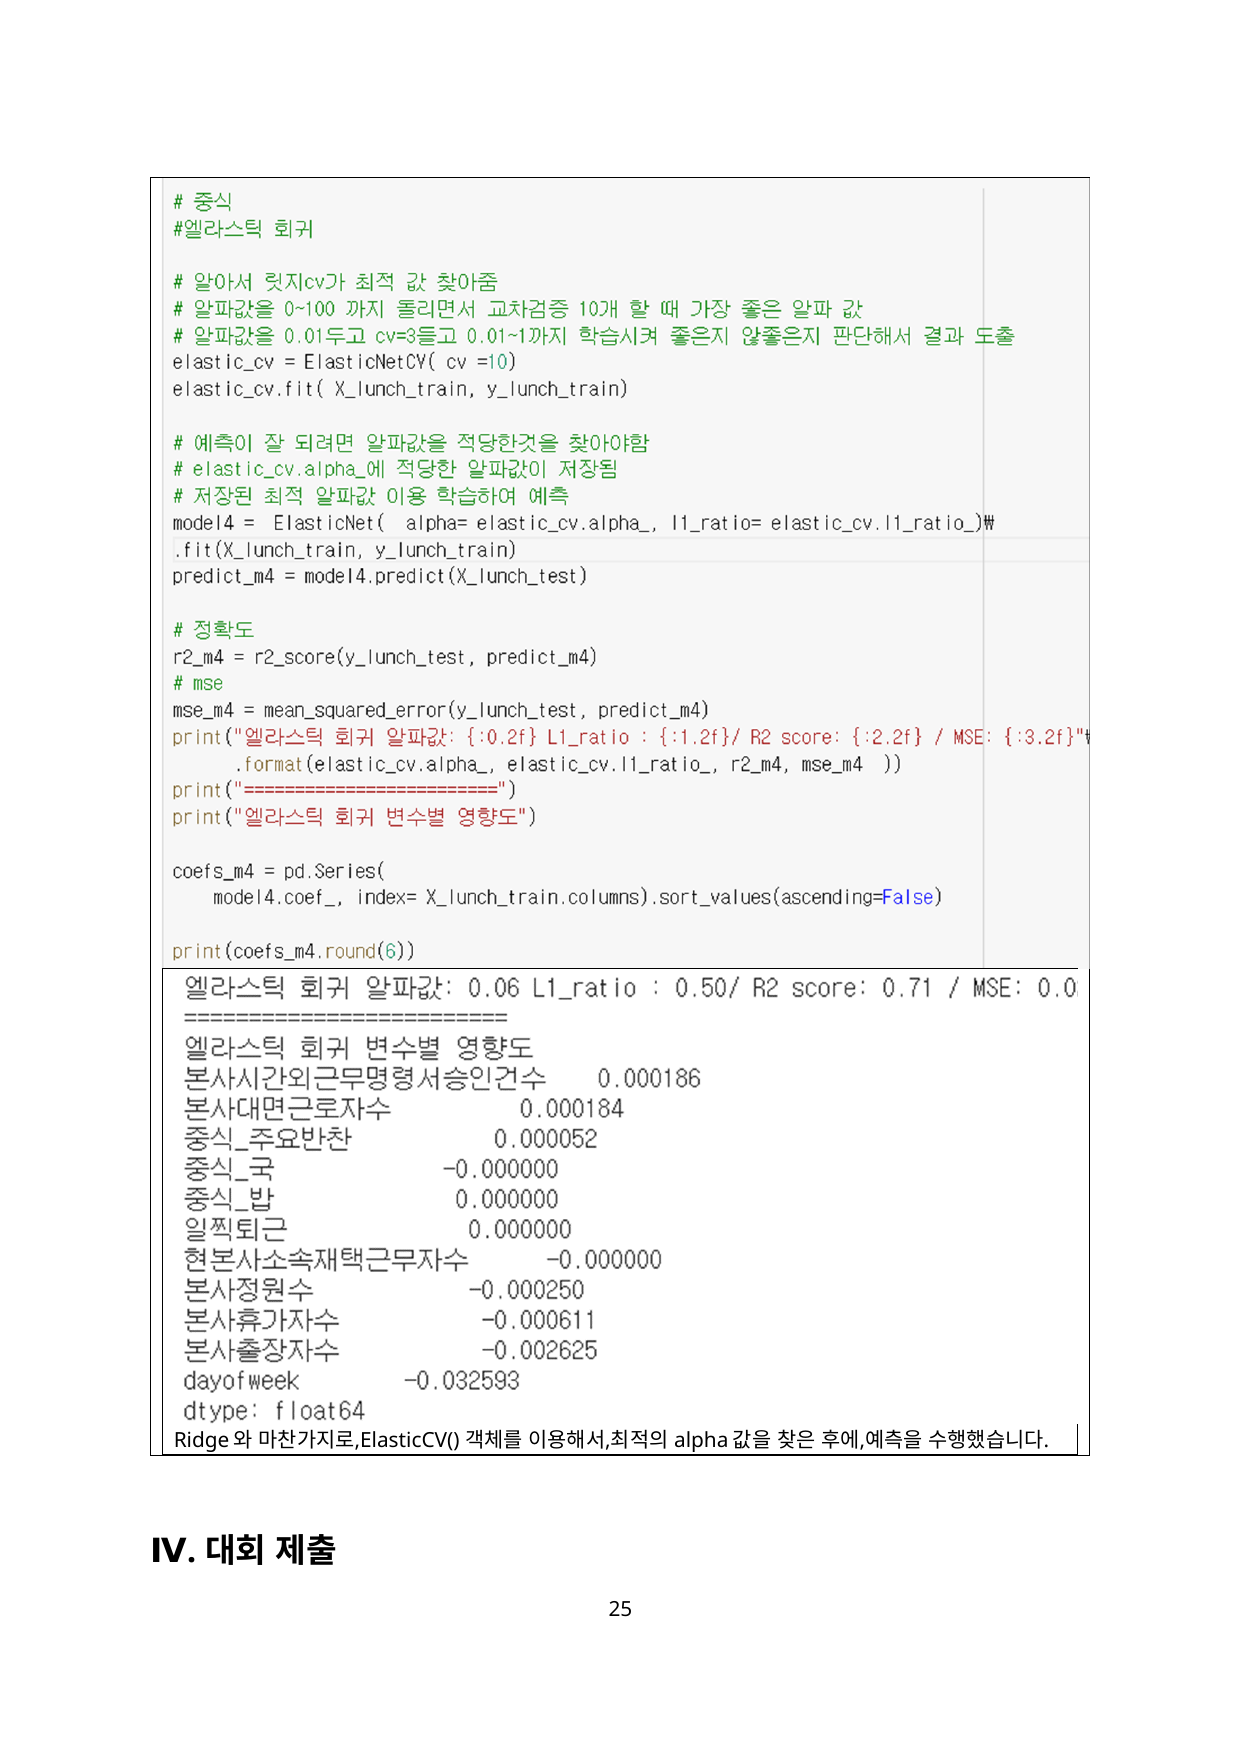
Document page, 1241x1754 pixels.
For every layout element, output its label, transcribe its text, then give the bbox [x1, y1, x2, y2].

text Ⅳ. 대회 제출 [150, 1524, 1090, 1572]
table_header > 알고리즘 설명 > 알고리즘 실행한 코드 주요부분 캡쳐+설명 [163, 969, 1077, 1454]
picture [161, 178, 1090, 1424]
